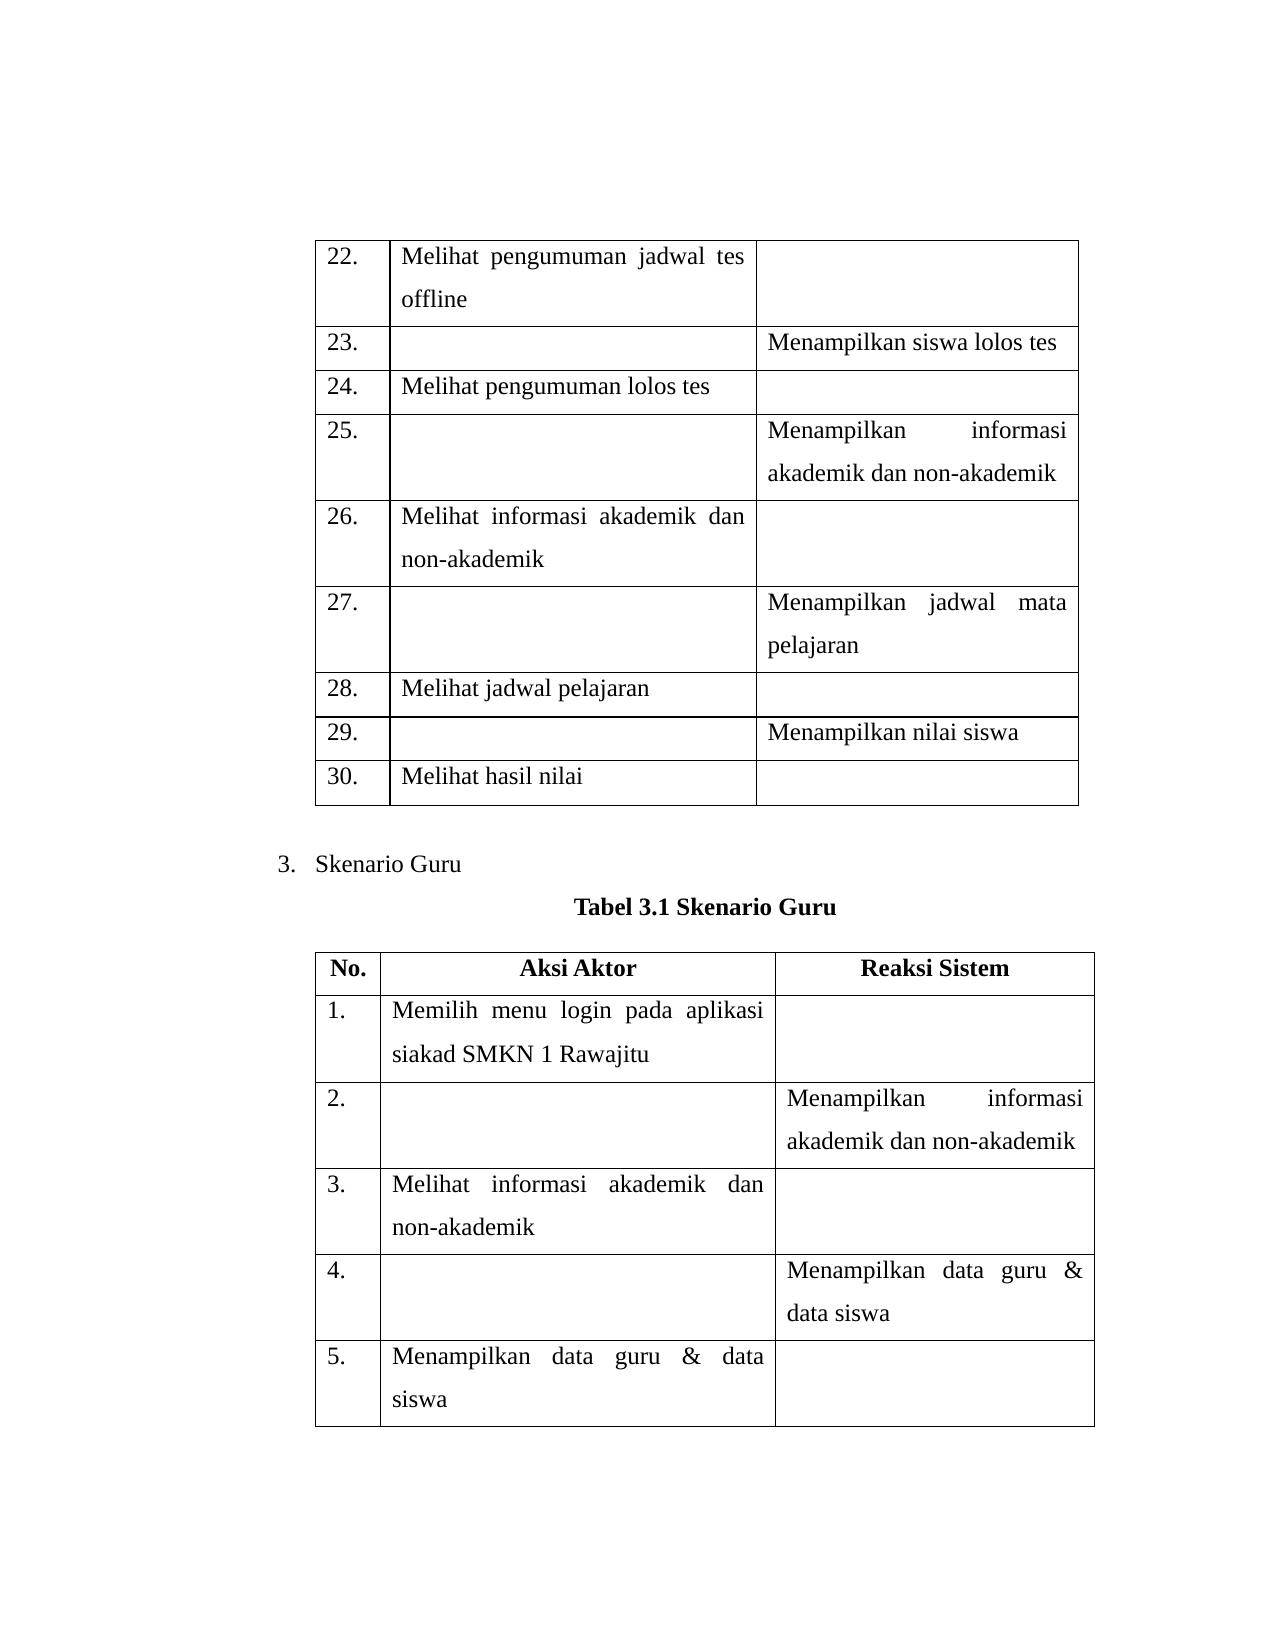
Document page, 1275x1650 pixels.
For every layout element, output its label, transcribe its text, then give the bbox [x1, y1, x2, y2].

table_cell [316, 1341, 380, 1426]
table_cell [316, 1255, 380, 1340]
table_cell [381, 1255, 775, 1340]
table_cell [391, 327, 756, 370]
table_cell [316, 718, 389, 760]
table_cell Melihat pengumuman lolos tes [391, 371, 756, 414]
table_cell [316, 587, 389, 672]
table_cell [316, 415, 389, 500]
table_cell [776, 1341, 1094, 1426]
table_cell [391, 718, 756, 760]
table_cell [316, 371, 389, 414]
table_cell [316, 1169, 380, 1254]
table_cell [776, 1169, 1094, 1254]
table_cell [391, 415, 756, 500]
table_cell [757, 501, 1078, 586]
table_cell [316, 761, 389, 804]
table_cell [316, 673, 389, 716]
table_cell Melihat informasi akademik dan non-akademik [381, 1169, 775, 1254]
table_cell Melihat pengumuman jadwal tes offline [391, 241, 756, 326]
table_cell [316, 241, 389, 326]
table_cell Menampilkan data guru & data siswa [381, 1341, 775, 1426]
table_cell [316, 996, 380, 1082]
table_header Aksi Aktor [381, 953, 775, 994]
table_cell [757, 371, 1078, 414]
table_cell Menampilkan siswa lolos tes [757, 327, 1078, 370]
table_cell Memilih menu login pada aplikasi siakad SMKN 1 Rawajitu [381, 996, 775, 1082]
table_header No. [316, 953, 380, 994]
table_cell Menampilkan nilai siswa [757, 718, 1078, 760]
table_cell Menampilkan jadwal mata pelajaran [757, 587, 1078, 672]
table_cell Menampilkan informasi akademik dan non-akademik [757, 415, 1078, 500]
table_cell [316, 1083, 380, 1168]
table_cell [757, 761, 1078, 804]
table_cell [316, 327, 389, 370]
table_cell Melihat hasil nilai [391, 761, 756, 804]
table_cell [776, 996, 1094, 1082]
table_cell Melihat informasi akademik dan non-akademik [391, 501, 756, 586]
table_cell [757, 241, 1078, 326]
table_header Reaksi Sistem [776, 953, 1094, 994]
table_cell [381, 1083, 775, 1168]
table_cell [391, 587, 756, 672]
table_cell Menampilkan informasi akademik dan non-akademik [776, 1083, 1094, 1168]
table_cell [757, 673, 1078, 716]
table_cell [316, 501, 389, 586]
list Skenario Guru [277, 849, 1095, 877]
list Tabel 3.1 Skenario Guru [315, 892, 1095, 921]
table_cell Melihat jadwal pelajaran [391, 673, 756, 716]
table_cell Menampilkan data guru & data siswa [776, 1255, 1094, 1340]
